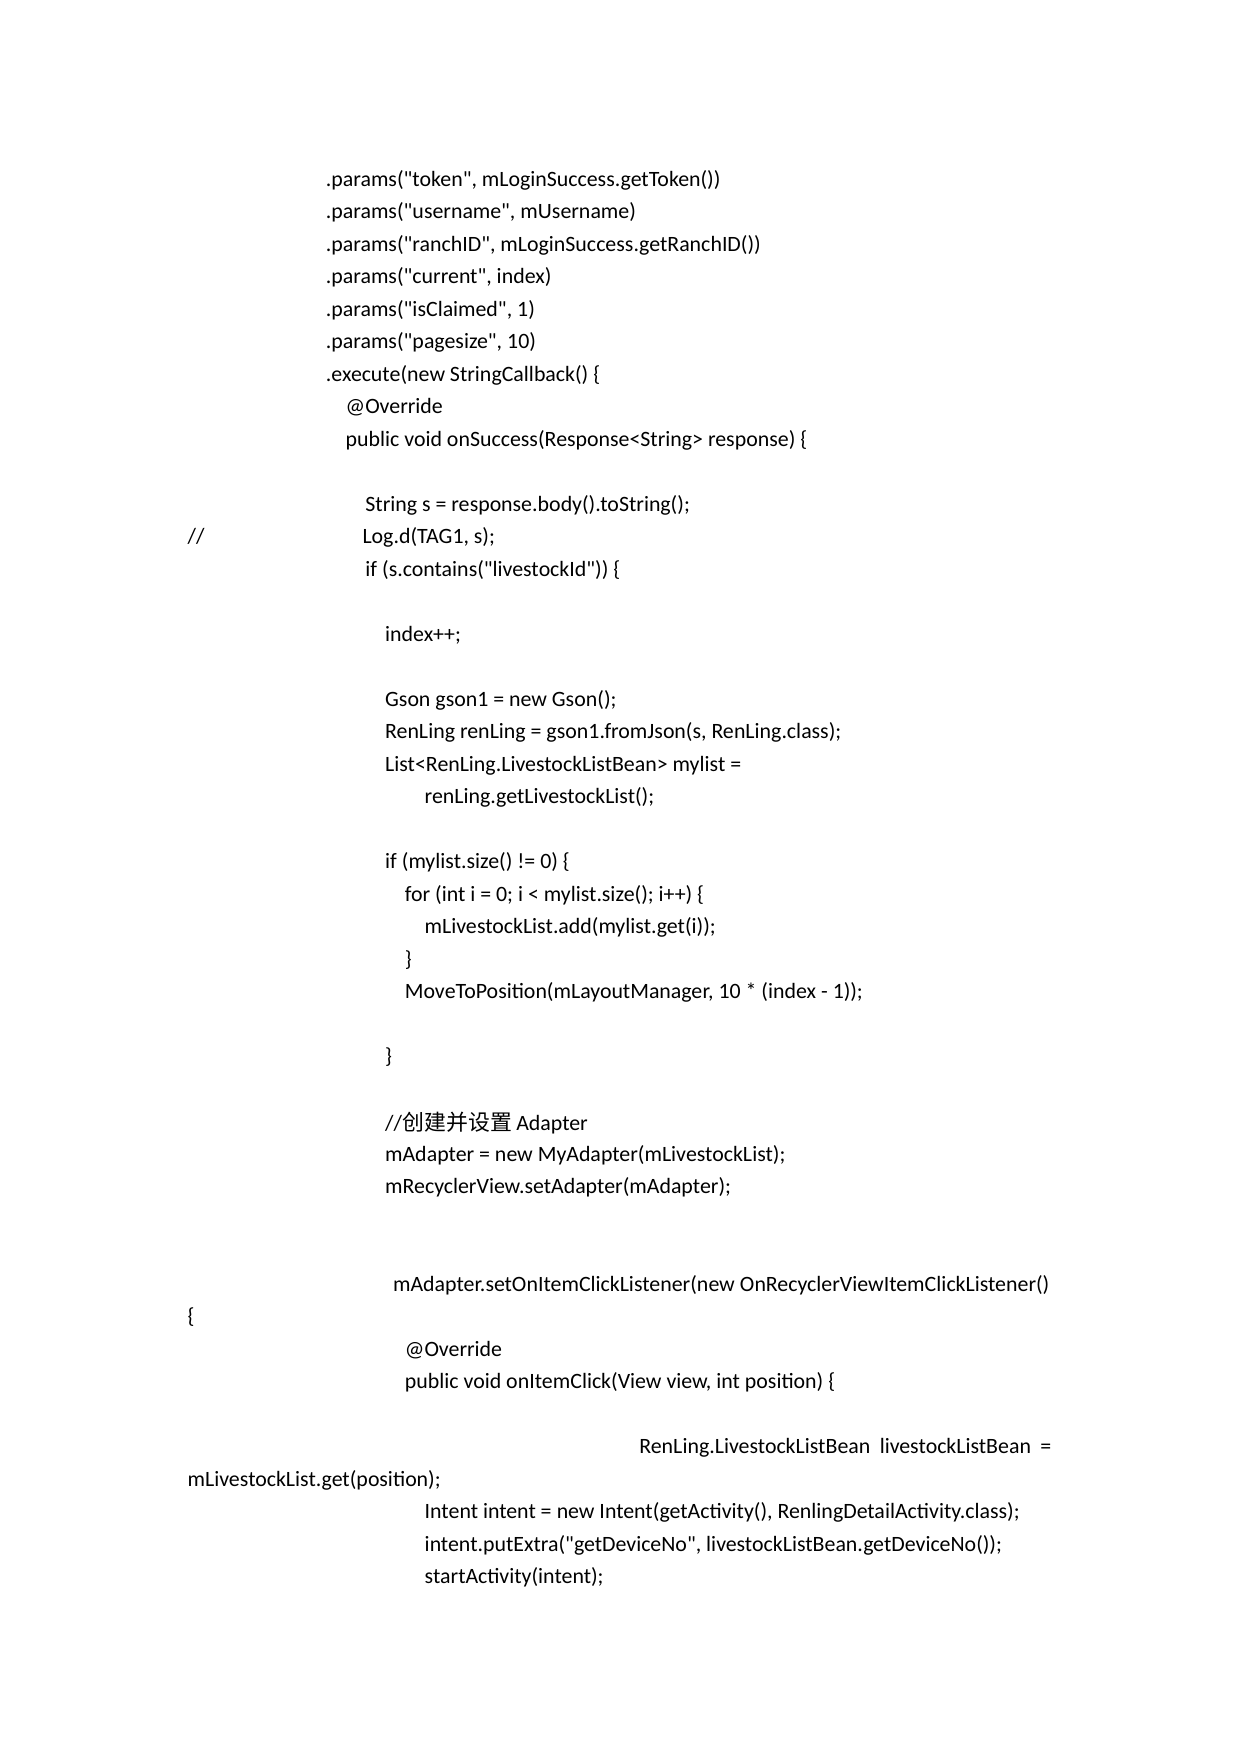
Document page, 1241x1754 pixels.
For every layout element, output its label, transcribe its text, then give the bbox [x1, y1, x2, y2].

list .params("ranchID", mLoginSuccess.getRanchID()) [187, 227, 1053, 259]
list mAdapter.setOnItemClickListener(new OnRecyclerViewItemClickListener() { [187, 1267, 1053, 1332]
list @Override [187, 389, 1053, 422]
list List<RenLing.LivestockListBean> mylist = [187, 747, 1053, 779]
list } [187, 942, 1053, 974]
list // Log.d(TAG1, s); [187, 519, 1053, 552]
list public void onItemClick(View view, int position) { [187, 1364, 1053, 1397]
list if (s.contains("livestockId")) { [187, 552, 1053, 584]
list .params("pagesize", 10) [187, 324, 1053, 357]
list String s = response.body().toString(); [187, 487, 1053, 519]
list renLing.getLivestockList(); [187, 779, 1053, 812]
list if (mylist.size() != 0) { [187, 844, 1053, 877]
list Gson gson1 = new Gson(); [187, 682, 1053, 714]
list .params("token", mLoginSuccess.getToken()) [187, 162, 1053, 194]
list .params("current", index) [187, 259, 1053, 292]
list } [187, 1039, 1053, 1072]
list index++; [187, 617, 1053, 649]
list .params("username", mUsername) [187, 194, 1053, 227]
list .params("isClaimed", 1) [187, 292, 1053, 324]
list @Override [187, 1332, 1053, 1364]
list intent.putExtra("getDeviceNo", livestockListBean.getDeviceNo()); [187, 1527, 1053, 1559]
list RenLing.LivestockListBean livestockListBean = mLivestockList.get(position); [187, 1429, 1053, 1494]
list Intent intent = new Intent(getActivity(), RenlingDetailActivity.class); [187, 1494, 1053, 1527]
list for (int i = 0; i < mylist.size(); i++) { [187, 877, 1053, 909]
list startActivity(intent); [187, 1559, 1053, 1592]
list mLivestockList.add(mylist.get(i)); [187, 909, 1053, 942]
list mAdapter = new MyAdapter(mLivestockList); [187, 1137, 1053, 1169]
list mRecyclerView.setAdapter(mAdapter); [187, 1169, 1053, 1202]
list public void onSuccess(Response<String> response) { [187, 422, 1053, 454]
list .execute(new StringCallback() { [187, 357, 1053, 389]
list RenLing renLing = gson1.fromJson(s, RenLing.class); [187, 714, 1053, 747]
list MoveToPosition(mLayoutManager, 10 * (index - 1)); [187, 974, 1053, 1007]
list //创建并设置Adapter [187, 1104, 1053, 1137]
